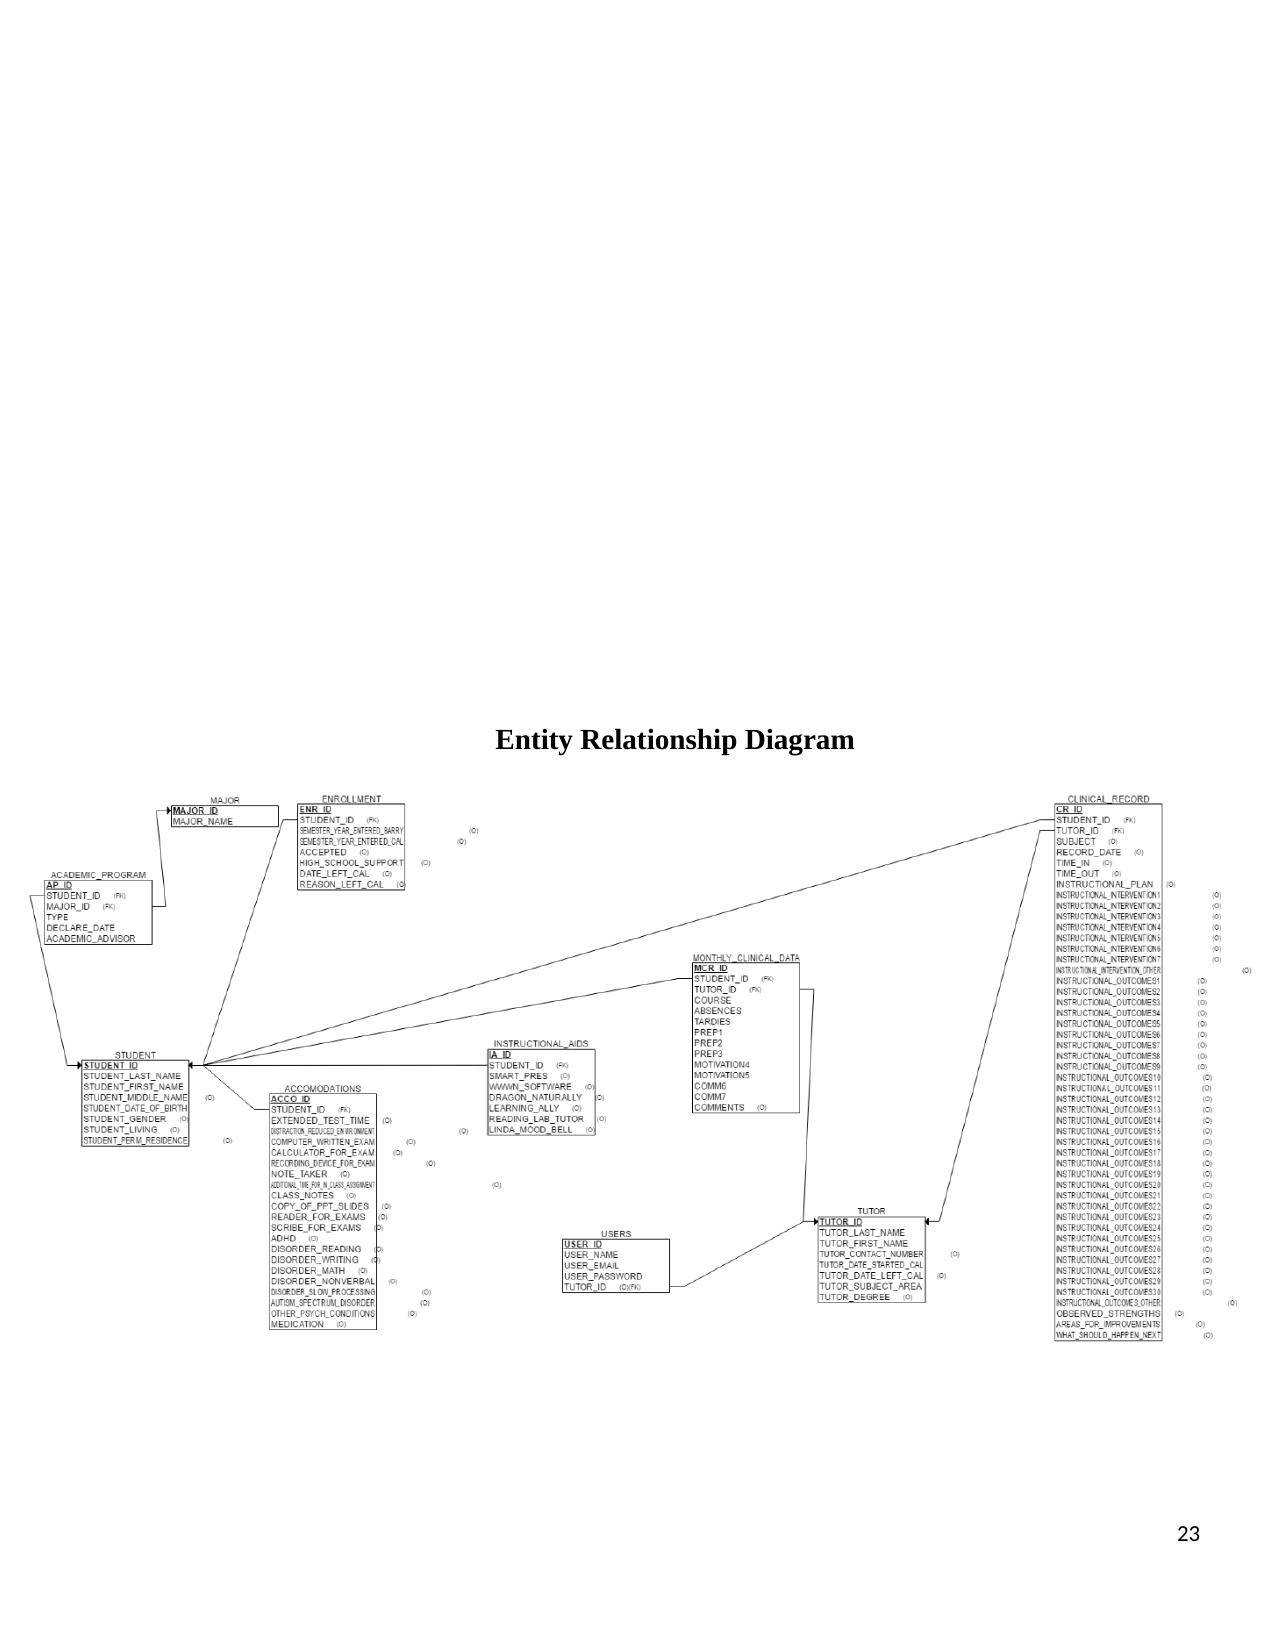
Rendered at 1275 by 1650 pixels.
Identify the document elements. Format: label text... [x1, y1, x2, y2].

text Entity Relationship Diagram [150, 722, 1200, 756]
picture [6, 795, 1275, 1372]
